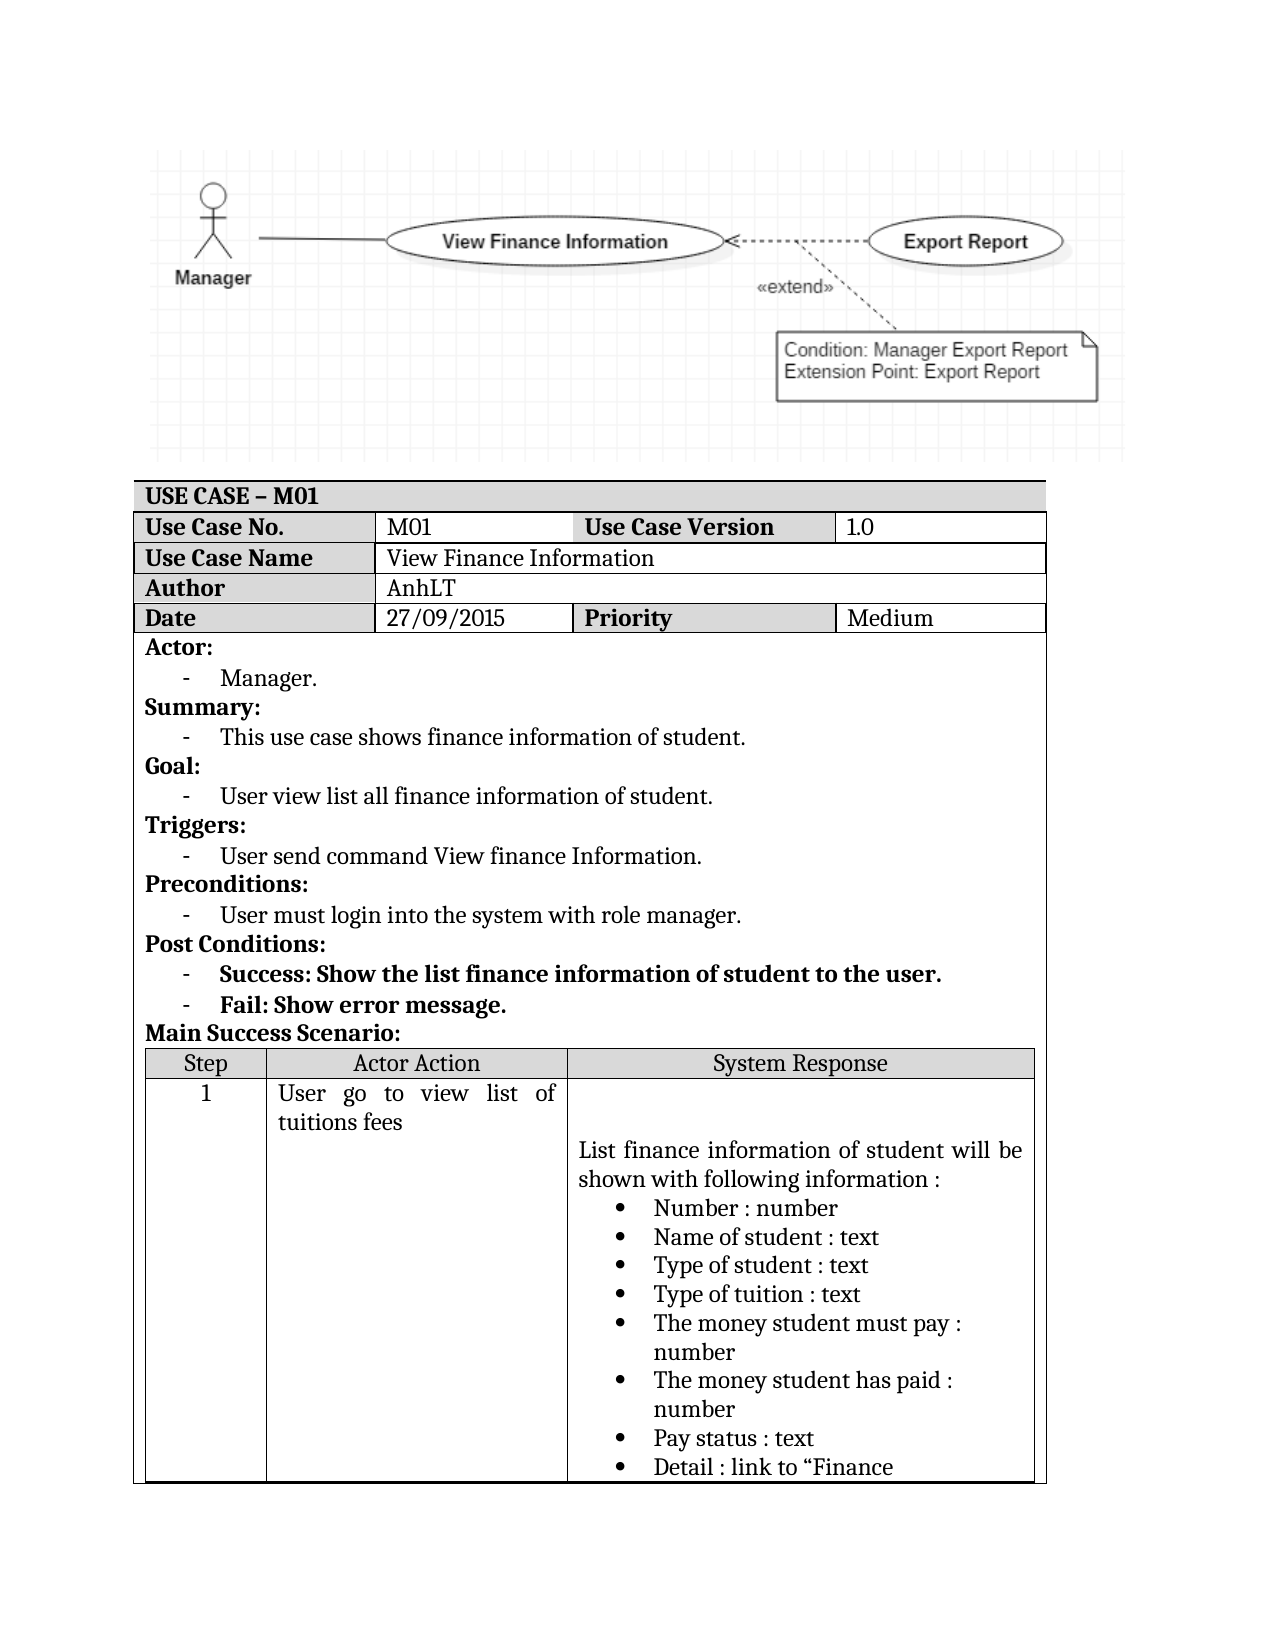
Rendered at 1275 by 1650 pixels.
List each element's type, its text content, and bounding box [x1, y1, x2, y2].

picture [150, 150, 1125, 462]
table_cell View Finance Information [376, 544, 1045, 573]
table_cell Author [134, 574, 375, 602]
table_header USE CASE – M01 [134, 482, 1046, 511]
table_cell 27/09/2015 [376, 604, 572, 632]
table_cell Date [135, 604, 374, 632]
table_cell AnhLT [376, 574, 1046, 602]
table_cell Use Case No. [134, 513, 375, 542]
table_cell Use Case Name [135, 543, 374, 573]
table_cell Use Case Version [573, 513, 835, 542]
table_cell M01 [376, 513, 573, 542]
table_cell 1.0 [836, 513, 1046, 542]
table_cell Priority [574, 604, 835, 632]
table_cell Medium [837, 604, 1045, 632]
